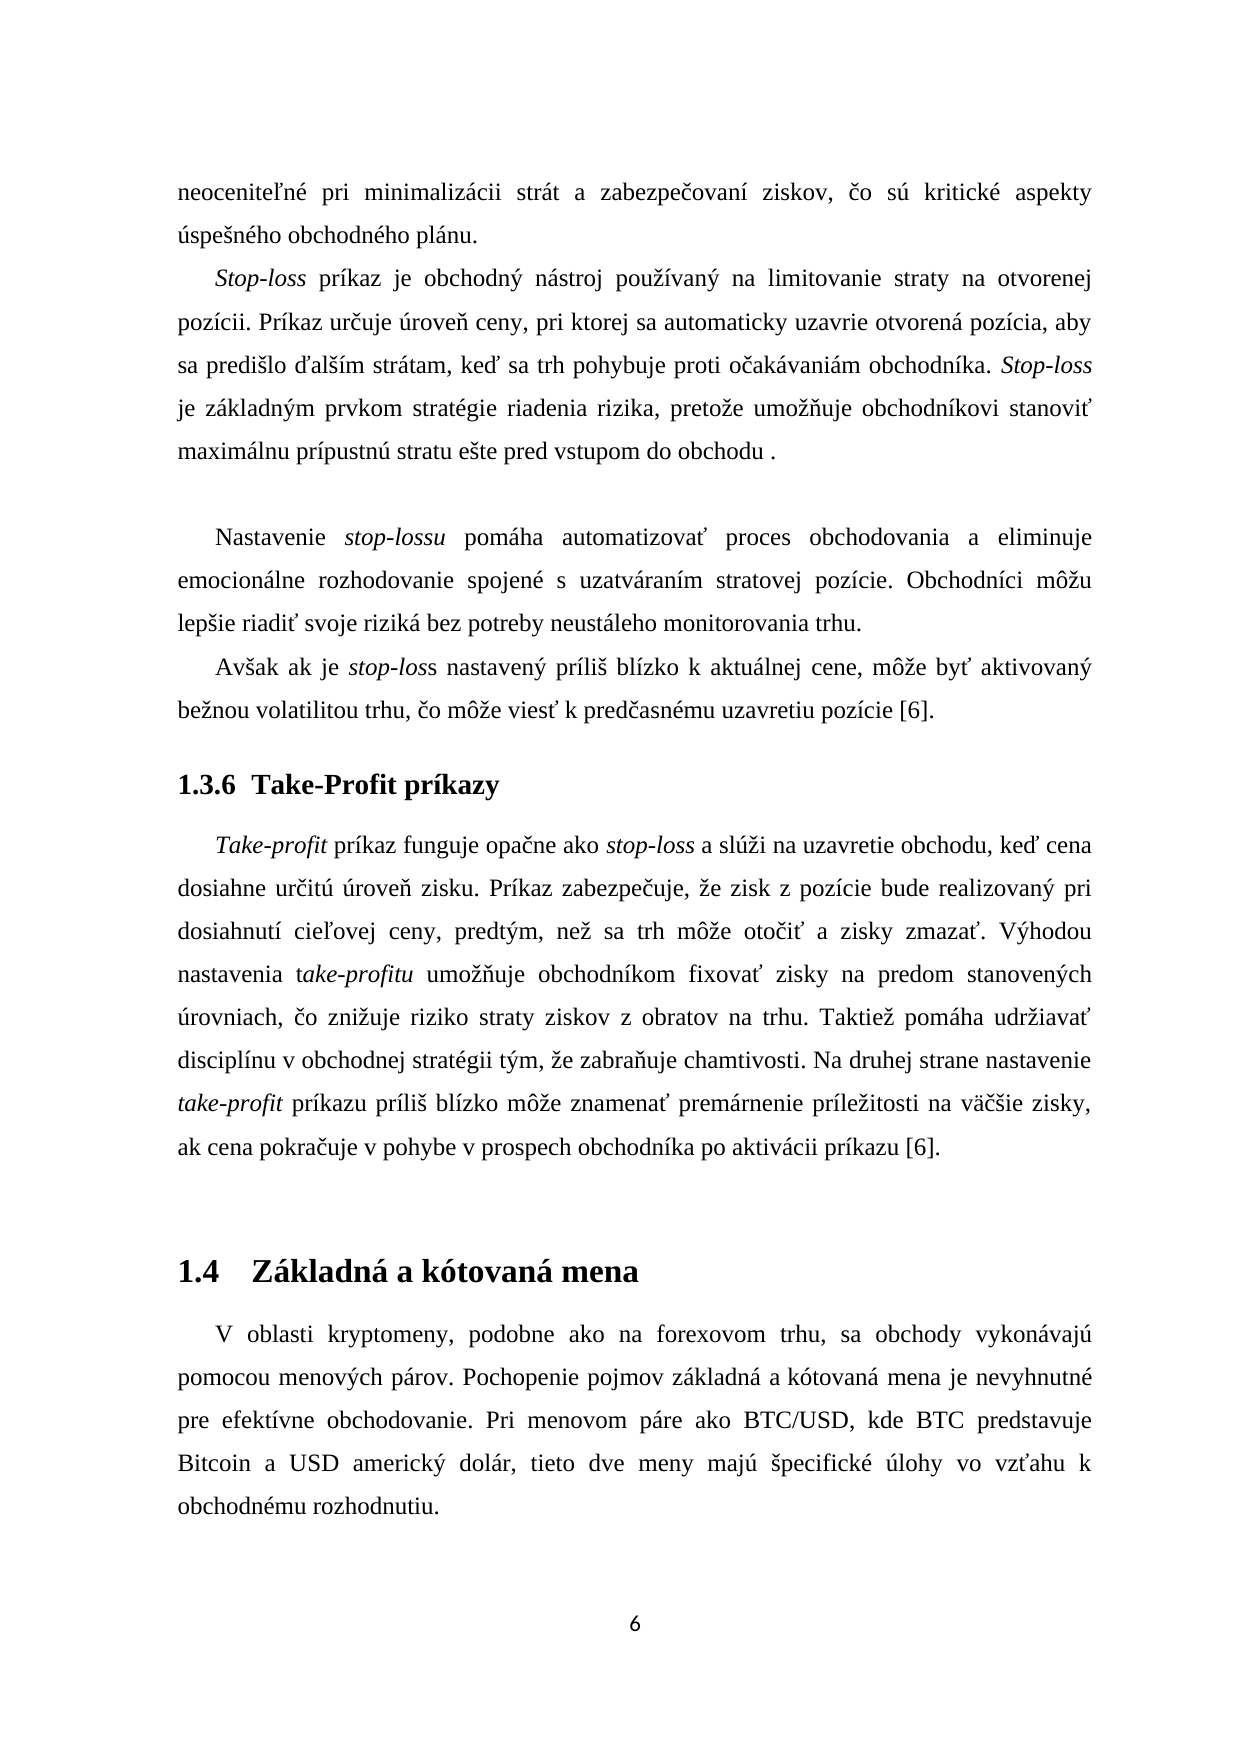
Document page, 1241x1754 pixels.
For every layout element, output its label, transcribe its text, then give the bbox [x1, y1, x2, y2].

text Nastavenie stop-lossu pomáha automatizovať proces obchodovania a eliminuje emocionálne rozhodovanie spojené s uzatváraním stratovej pozície. Obchodníci môžu lepšie riadiť svoje riziká bez potreby neustáleho monitorovania trhu. [177, 522, 1092, 637]
text Stop-loss príkaz je obchodný nástroj používaný na limitovanie straty na otvorenej pozícii. Príkaz určuje úroveň ceny, pri ktorej sa automaticky uzavrie otvorená pozícia, aby sa predišlo ďalším strátam, keď sa trh pohybuje proti očakávaniám obchodníka. Stop-loss je základným prvkom stratégie riadenia rizika, pretože umožňuje obchodníkovi stanoviť maximálnu prípustnú stratu ešte pred vstupom do obchodu . [177, 263, 1092, 465]
text Take-Profit príkazy [177, 767, 1092, 801]
text Take-profit príkaz funguje opačne ako stop-loss a slúži na uzavretie obchodu, keď cena dosiahne určitú úroveň zisku. Príkaz zabezpečuje, že zisk z pozície bude realizovaný pri dosiahnutí cieľovej ceny, predtým, než sa trh môže otočiť a zisky zmazať. Výhodou nastavenia take-profitu umožňuje obchodníkom fixovať zisky na predom stanovených úrovniach, čo znižuje riziko straty ziskov z obratov na trhu. Taktiež pomáha udržiavať disciplínu v obchodnej stratégii tým, že zabraňuje chamtivosti. Na druhej strane nastavenie take-profit príkazu príliš blízko môže znamenať premárnenie príležitosti na väčšie zisky, ak cena pokračuje v pohybe v prospech obchodníka po aktivácii príkazu [6]. [177, 830, 1092, 1160]
text V oblasti kryptomeny, podobne ako na forexovom trhu, sa obchody vykonávajú pomocou menových párov. Pochopenie pojmov základná a kótovaná mena je nevyhnutné pre efektívne obchodovanie. Pri menovom páre ako BTC/USD, kde BTC predstavuje Bitcoin a USD americký dolár, tieto dve meny majú špecifické úlohy vo vzťahu k obchodnému rozhodnutiu. [177, 1319, 1092, 1520]
text Avšak ak je stop-loss nastavený príliš blízko k aktuálnej cene, môže byť aktivovaný bežnou volatilitou trhu, čo môže viesť k predčasnému uzavretiu pozície [6]. [177, 652, 1092, 723]
text Základná a kótovaná mena [177, 1251, 1092, 1289]
